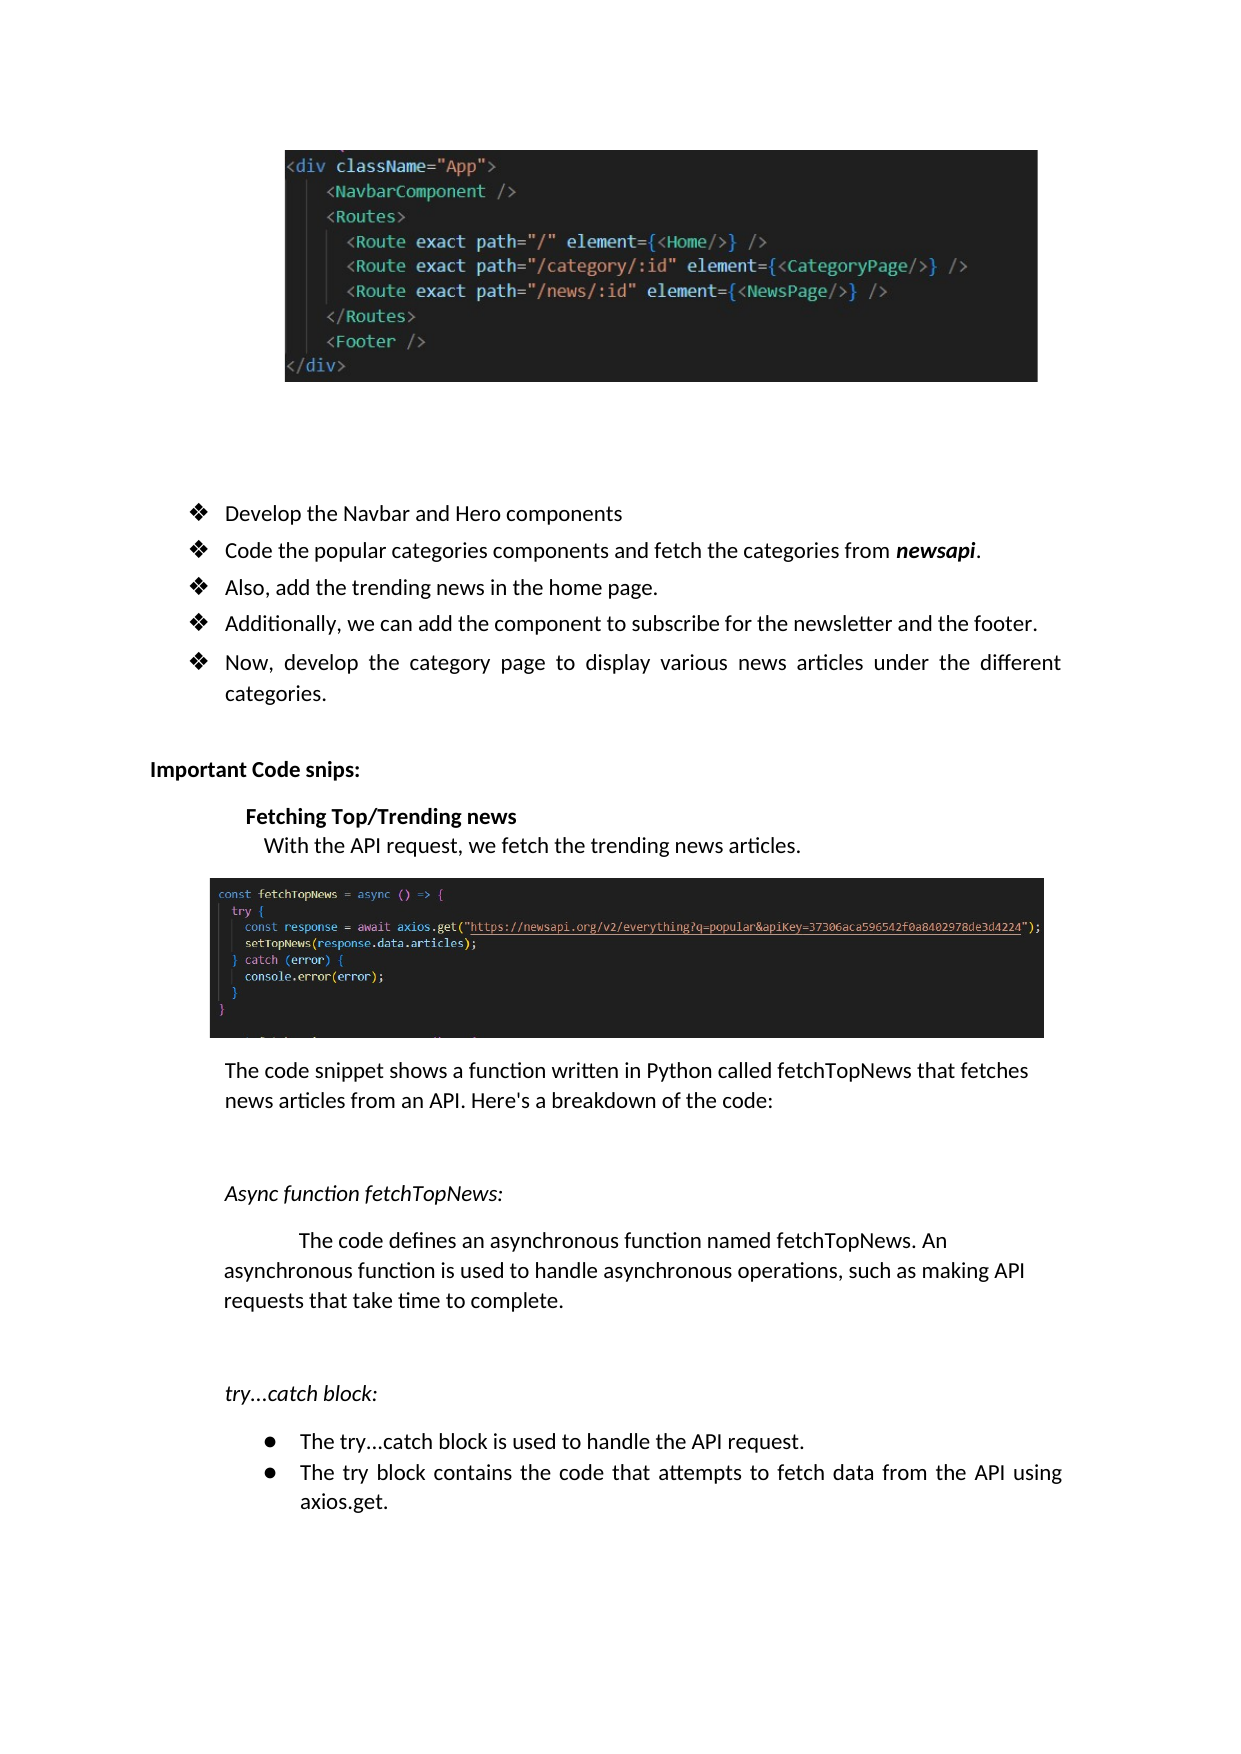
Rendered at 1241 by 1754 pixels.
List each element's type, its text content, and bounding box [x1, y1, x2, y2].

text With the API request, we fetch the trending news articles. [263, 832, 1063, 859]
list Additionally, we can add the component to subscribe for the newsletter and the footer. [187, 605, 1063, 639]
list The try...catch block is used to handle the API request. [262, 1426, 1063, 1455]
text try...catch block: [224, 1379, 1090, 1408]
text Fetching Top/Trending news [239, 802, 1090, 830]
list Develop the Navbar and Hero components [187, 495, 1063, 529]
text The code snippet shows a function written in Python called fetchTopNews that fetches news articles from an API. Here's a breakdown of the code: [224, 1056, 1063, 1114]
text Important Code snips: [150, 756, 1090, 783]
text The code defines an asynchronous function named fetchTopNews. An asynchronous function is used to handle asynchronous operations, such as making API requests that take time to complete. [223, 1226, 1063, 1314]
list Now, develop the category page to display various news articles under the different categories. [187, 644, 1063, 707]
text Async function fetchTopNews: [224, 1179, 1090, 1208]
picture [209, 878, 1044, 1038]
list Code the popular categories components and fetch the categories from newsapi. [187, 532, 1063, 566]
list The try block contains the code that attempts to fetch data from the API using axios.get. [262, 1457, 1063, 1516]
picture [284, 150, 1038, 382]
list Also, add the trending news in the home page. [187, 568, 1063, 602]
